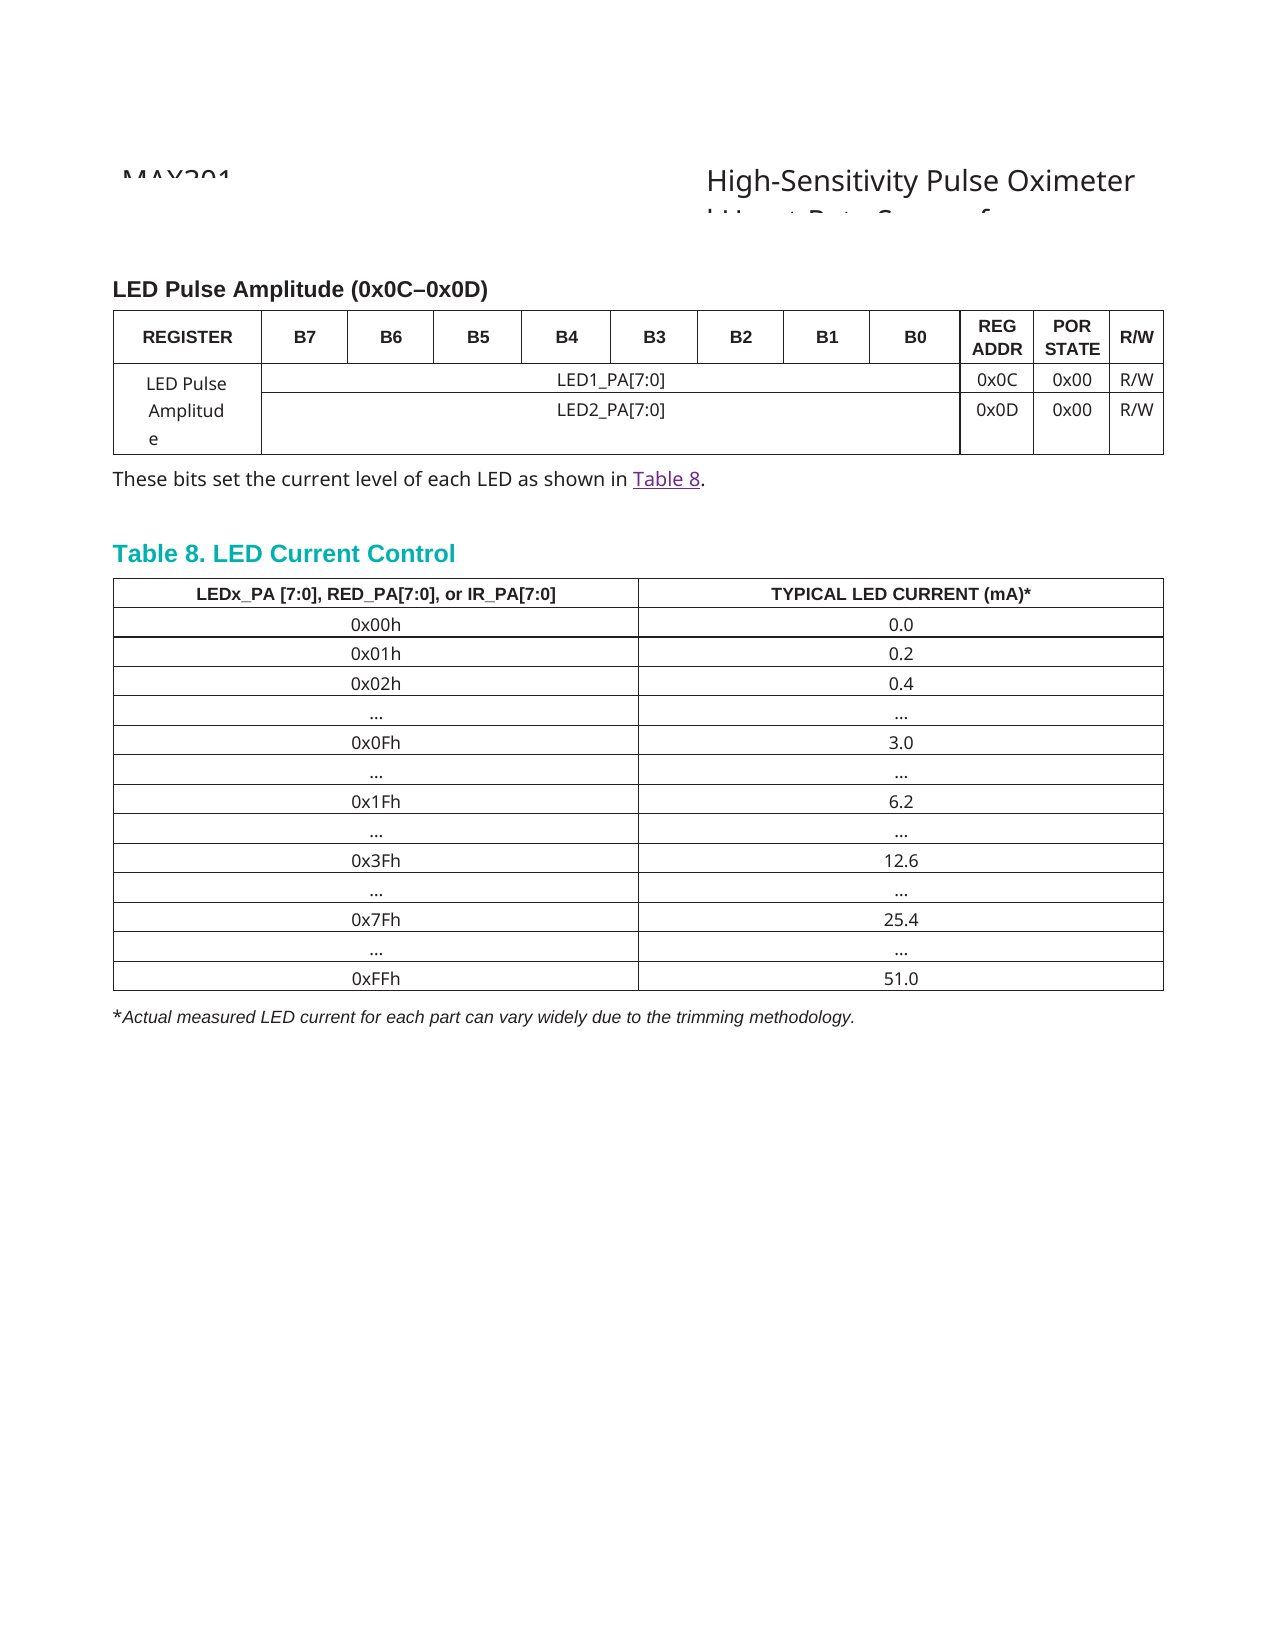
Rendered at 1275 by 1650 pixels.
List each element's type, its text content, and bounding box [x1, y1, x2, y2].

table_cell … [114, 755, 638, 784]
table_cell R/W [1110, 393, 1163, 453]
table_cell 25.4 [639, 903, 1163, 931]
table_header TYPICAL LED CURRENT (mA)* [639, 579, 1163, 607]
table_cell … [114, 696, 638, 725]
table_cell R/W [1110, 364, 1163, 392]
table_cell 0.2 [639, 638, 1163, 666]
table_cell 0xFFh [114, 962, 638, 990]
table_cell LED1_PA[7:0] [262, 364, 959, 392]
table_cell 0x00 [1034, 364, 1109, 392]
subtitle LED Pulse Amplitude (0x0C–0x0D) [112, 276, 1177, 302]
table_cell 0x02h [114, 667, 638, 695]
table_cell 0x01h [114, 638, 638, 666]
table_cell … [114, 814, 638, 843]
table_header B7 [262, 311, 347, 363]
table_cell … [639, 814, 1163, 843]
table_cell … [114, 932, 638, 961]
table_cell 3.0 [639, 726, 1163, 754]
table_cell … [639, 696, 1163, 725]
table_cell … [114, 873, 638, 902]
table_cell 0.4 [639, 667, 1163, 695]
table_cell 0x0D [961, 393, 1033, 453]
text These bits set the current level of each LED as shown in Table 8. [112, 465, 1177, 492]
table_cell LED Pulse Amplitude [114, 364, 261, 453]
table_cell 6.2 [639, 785, 1163, 813]
table_cell 12.6 [639, 844, 1163, 872]
table_cell 0x7Fh [114, 903, 638, 931]
table_cell 0x0Fh [114, 726, 638, 754]
table_header B2 [698, 311, 783, 363]
table_header B0 [870, 311, 959, 363]
table_header REG ADDR [961, 311, 1033, 363]
table_header B4 [522, 311, 610, 363]
table_cell … [639, 873, 1163, 902]
table_header B3 [611, 311, 697, 363]
table_cell … [639, 755, 1163, 784]
table_header LEDx_PA [7:0], RED_PA[7:0], or IR_PA[7:0] [114, 579, 638, 607]
text *Actual measured LED current for each part can vary widely due to the trimming methodology. [112, 1004, 1177, 1029]
table_header B5 [434, 311, 521, 363]
table_header POR STATE [1034, 311, 1109, 363]
table_header B6 [348, 311, 433, 363]
table_cell LED2_PA[7:0] [262, 393, 959, 453]
table_cell 0.0 [639, 608, 1163, 636]
table_cell … [639, 932, 1163, 961]
table_cell 0x0C [961, 364, 1033, 392]
table_cell 0x1Fh [114, 785, 638, 813]
table_cell 51.0 [639, 962, 1163, 990]
table_cell 0x3Fh [114, 844, 638, 872]
table_cell 0x00h [114, 608, 638, 636]
table_header R/W [1110, 311, 1163, 363]
table_header REGISTER [114, 311, 261, 363]
table_header B1 [784, 311, 869, 363]
table_cell 0x00 [1034, 393, 1109, 453]
subtitle Table 8. LED Current Control [112, 539, 1177, 568]
